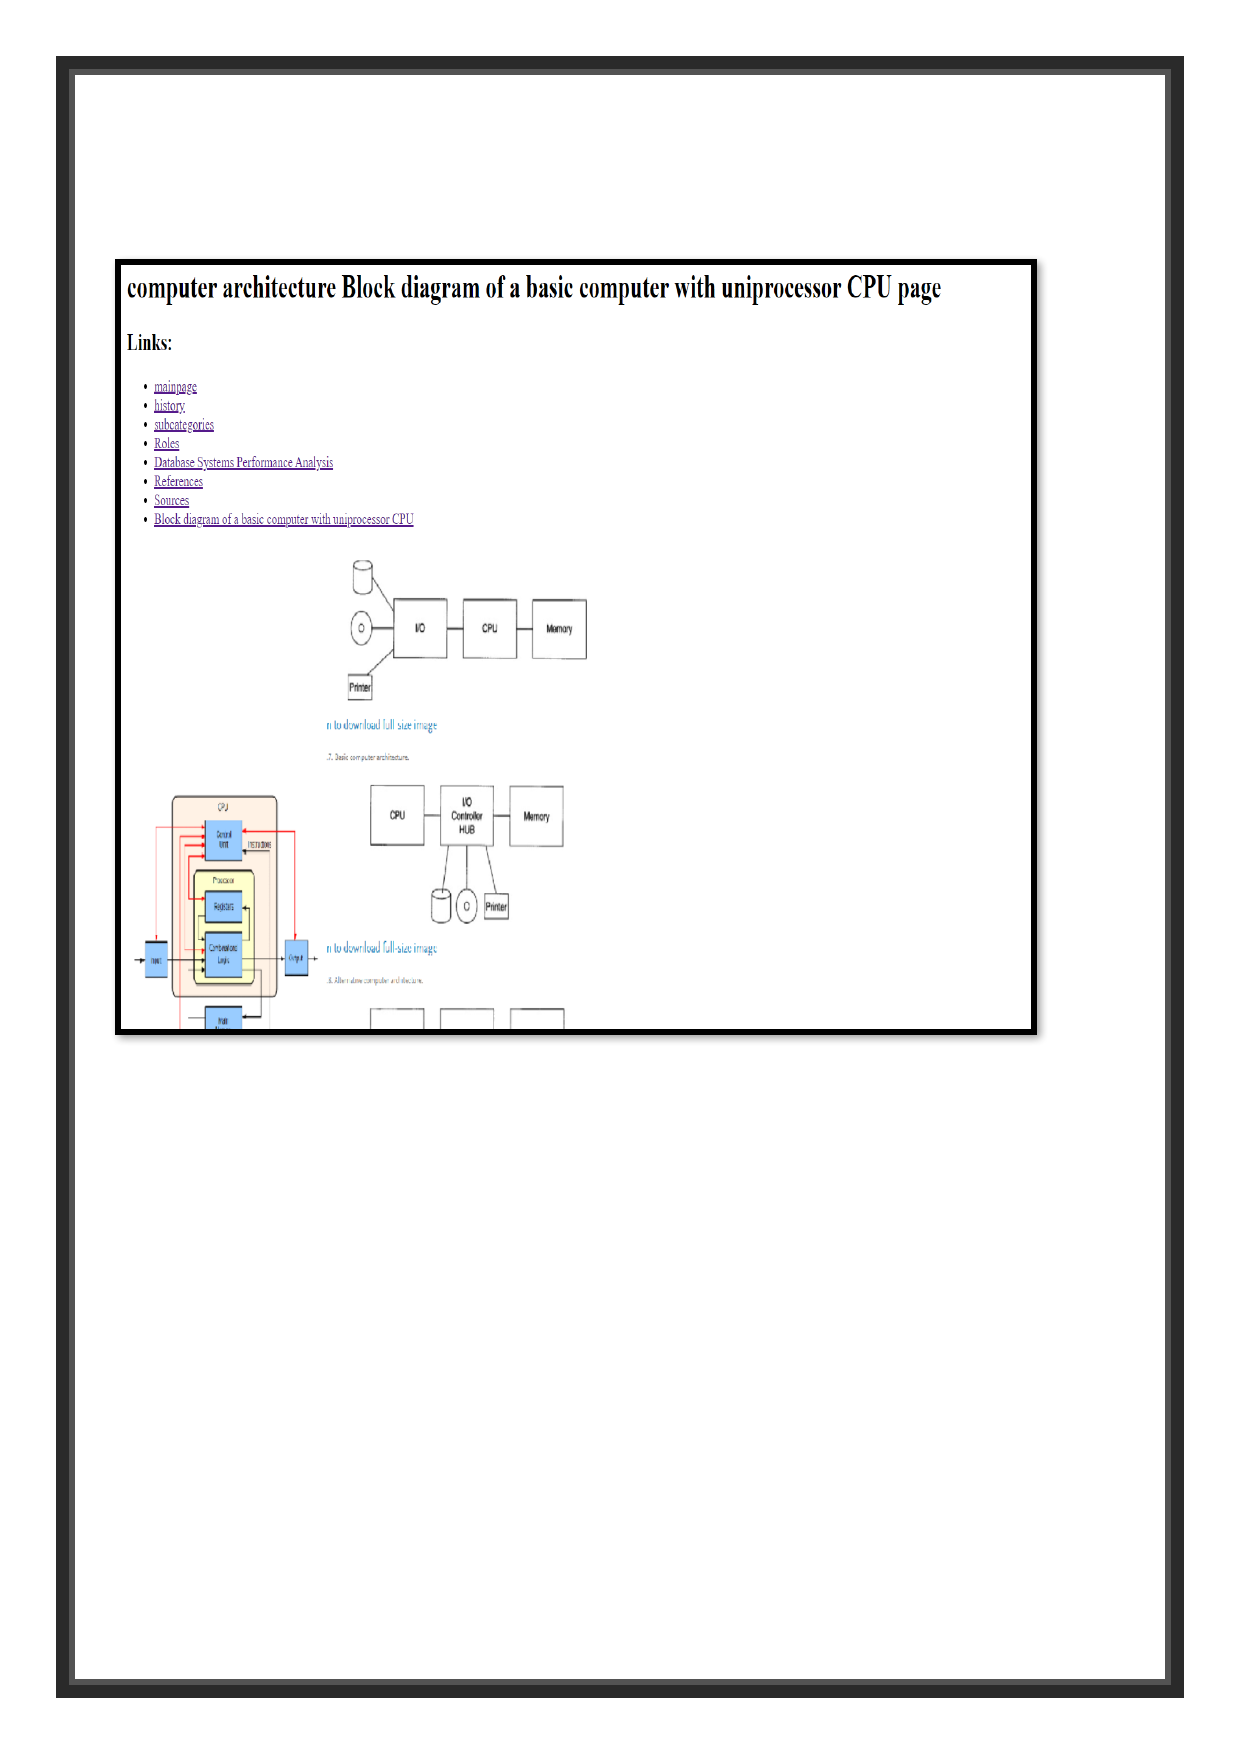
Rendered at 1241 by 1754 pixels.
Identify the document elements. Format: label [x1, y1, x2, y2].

picture [121, 265, 1031, 1029]
